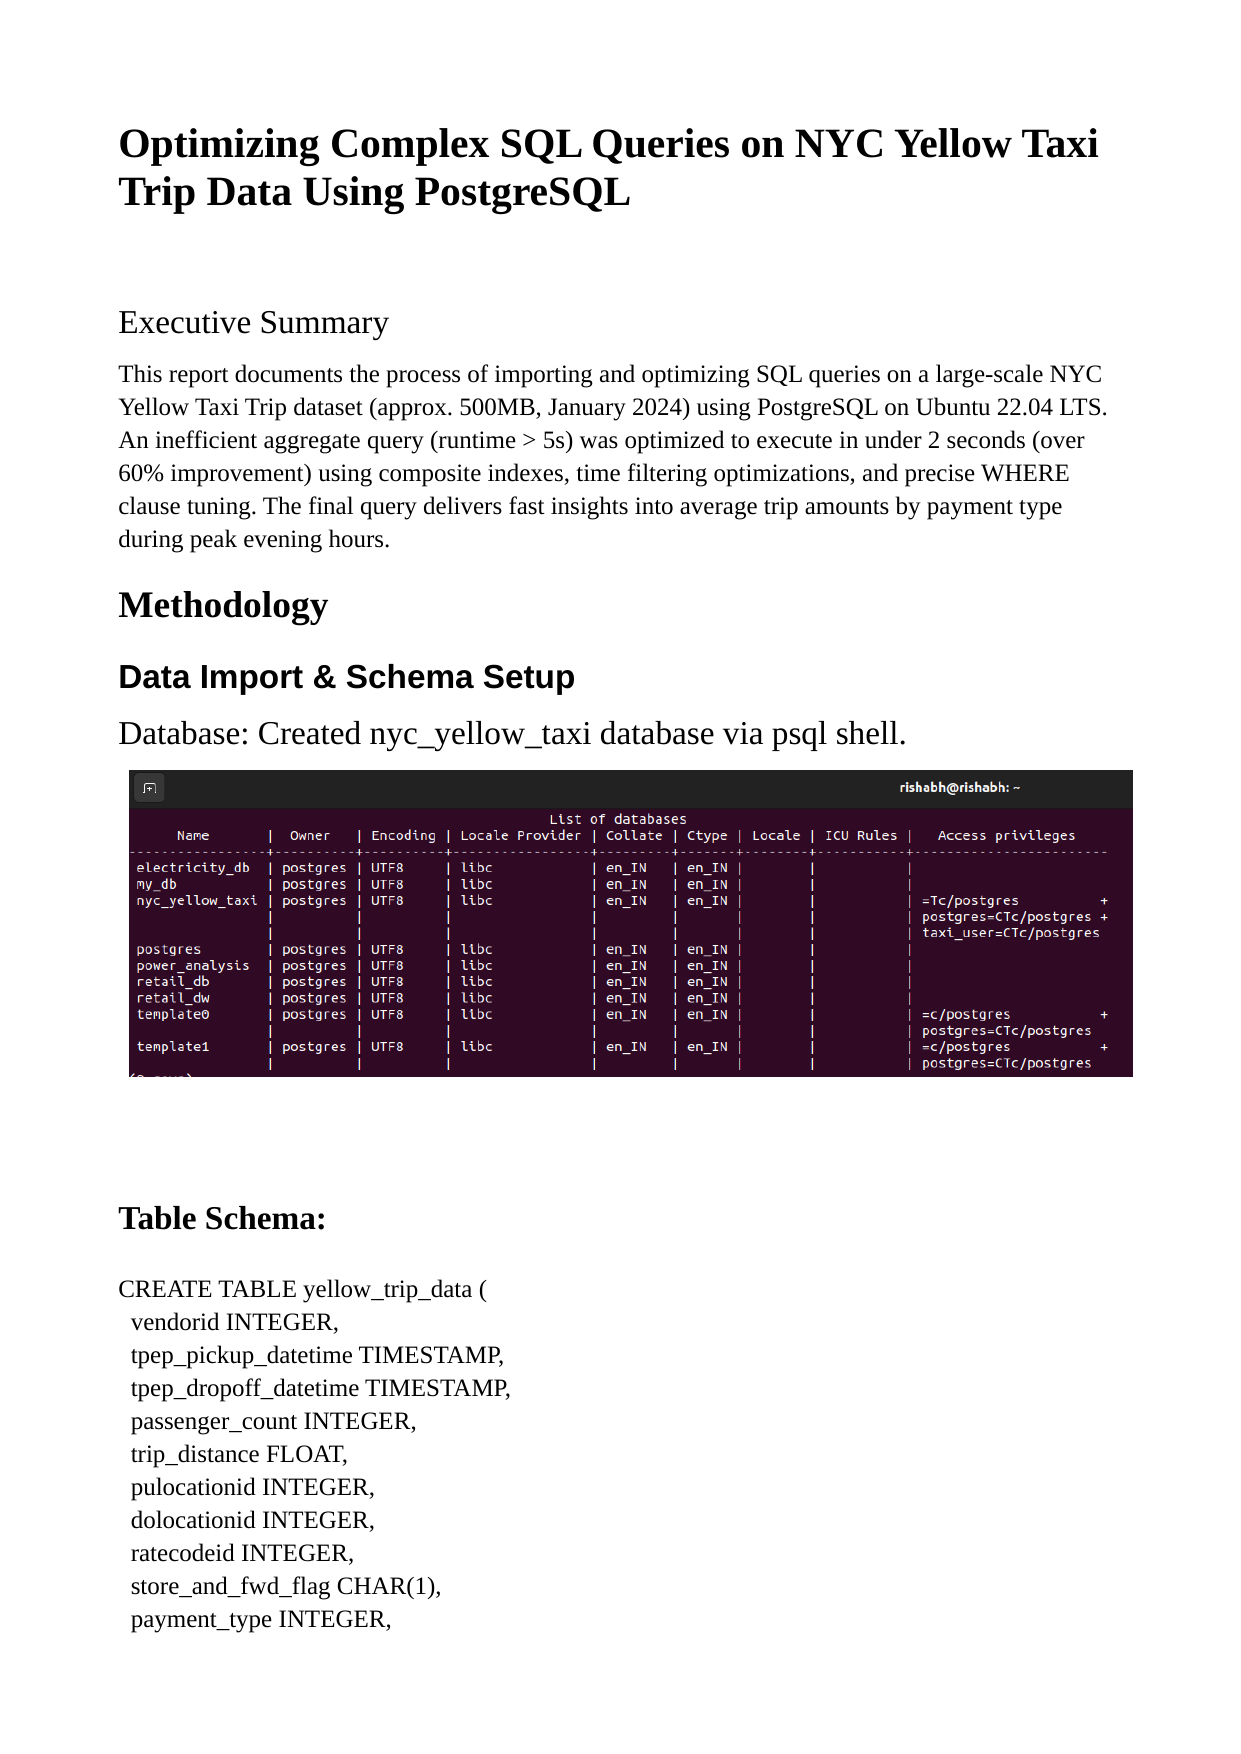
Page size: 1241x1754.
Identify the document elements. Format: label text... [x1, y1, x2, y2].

subtitle Data Import & Schema Setup [118, 657, 1122, 695]
text This report documents the process of importing and optimizing SQL queries on a large-scale NYC Yellow Taxi Trip dataset (approx. 500MB, January 2024) using PostgreSQL on Ubuntu 22.04 LTS. An inefficient aggregate query (runtime > 5s) was optimized to execute in under 2 seconds (over 60% improvement) using composite indexes, time filtering optimizations, and precise WHERE clause tuning. The final query delivers fast insights into average trip amounts by payment type during peak evening hours. [118, 359, 1122, 553]
text Database: Created nyc_yellow_taxi database via psql shell. [118, 713, 1122, 752]
subtitle Methodology [118, 582, 1122, 625]
subtitle Executive Summary [118, 302, 1122, 341]
picture [129, 770, 1133, 1077]
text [118, 1144, 1122, 1633]
text Optimizing Complex SQL Queries on NYC Yellow Taxi Trip Data Using PostgreSQL [118, 118, 1122, 214]
